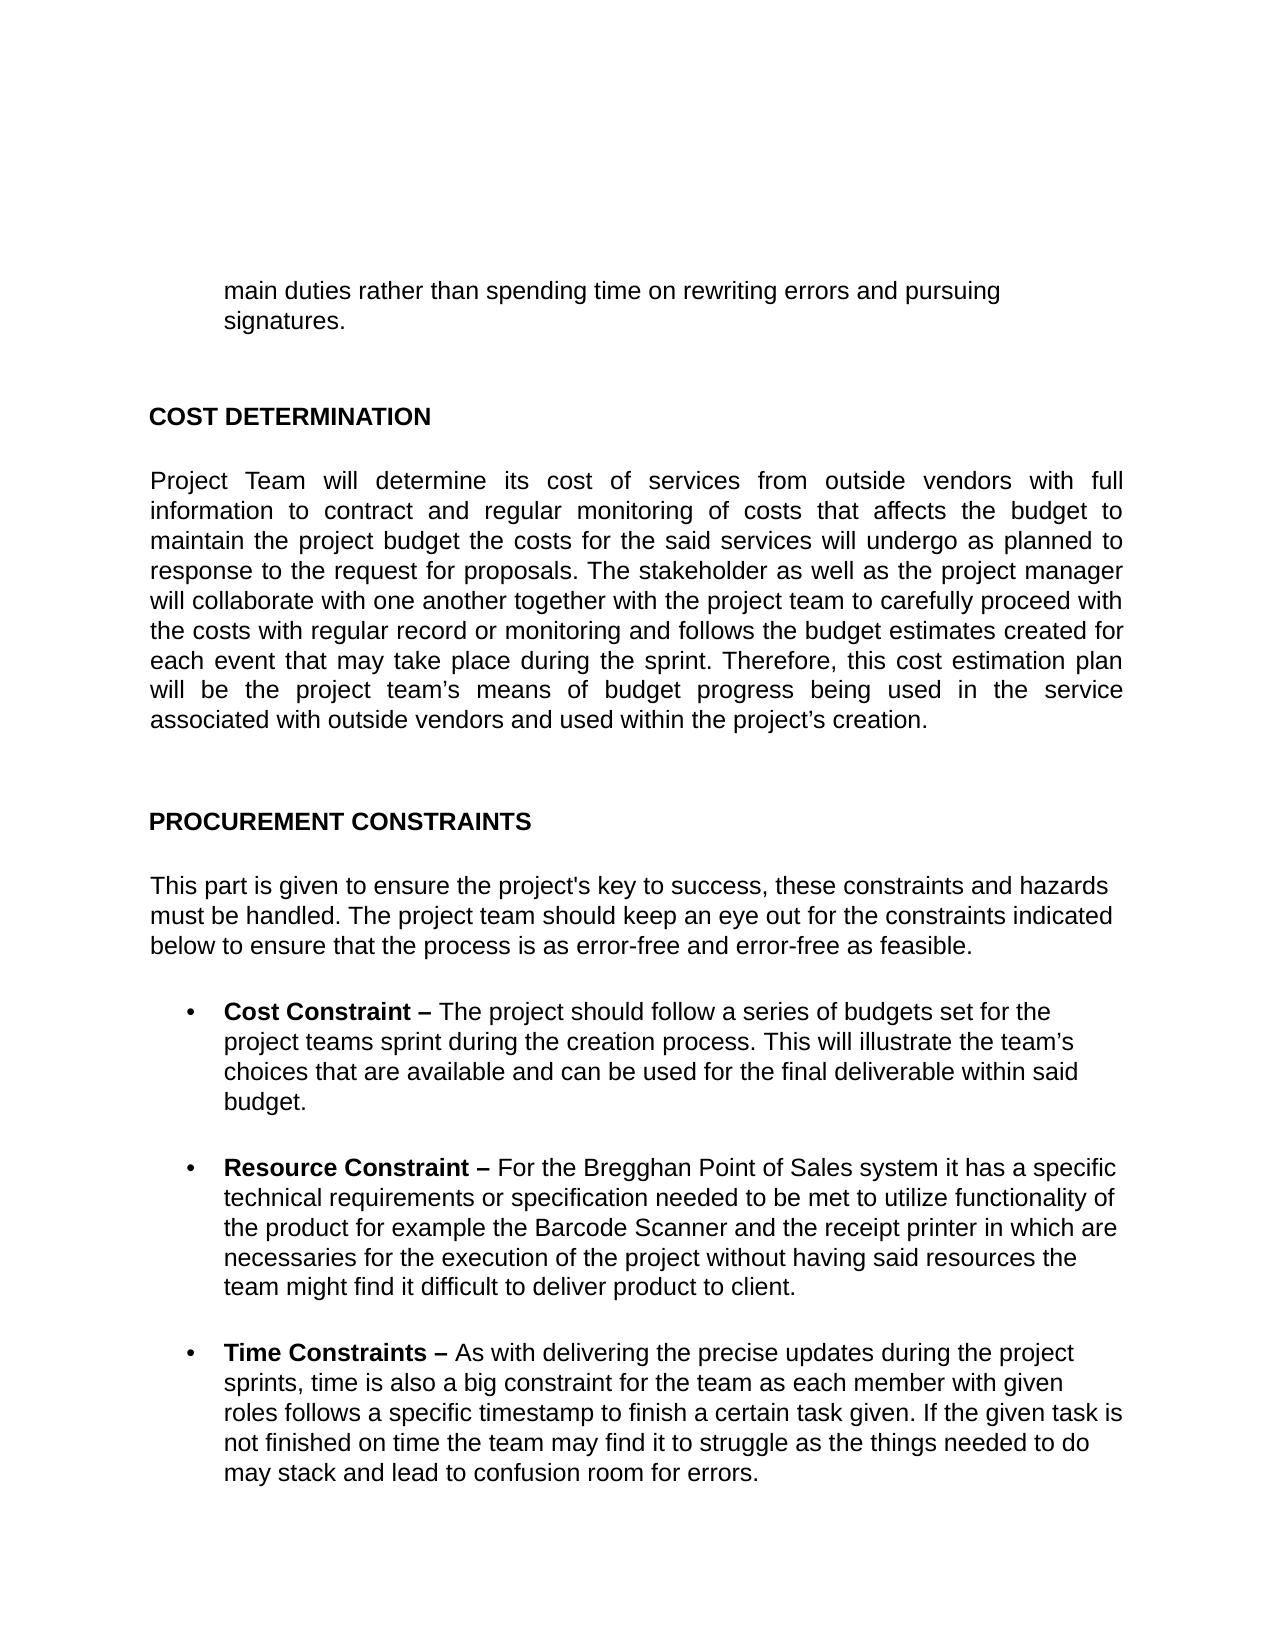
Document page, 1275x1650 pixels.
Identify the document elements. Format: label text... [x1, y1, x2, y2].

list Resource Constraint – For the Bregghan Point of Sales system it has a specific technical requirements or specification needed to be met to utilize functionality of the product for example the Barcode Scanner and the receipt printer in which are necessaries for the execution of the project without having said resources the team might find it difficult to deliver product to client. [186, 1153, 1125, 1301]
subtitle PROCUREMENT CONSTRAINTS [148, 807, 1126, 836]
list Time Constraints – As with delivering the precise updates during the project sprints, time is also a big constraint for the team as each member with given roles follows a specific timestamp to finish a certain task given. If the given task is not finished on time the team may find it to struggle as the things needed to do may stack and lead to confusion room for errors. [186, 1338, 1125, 1487]
list Cost Constraint – The project should follow a series of budgets set for the project teams sprint during the creation process. This will illustrate the team’s choices that are available and can be used for the final deliverable within said budget. [186, 997, 1125, 1116]
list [186, 276, 1125, 335]
text Project Team will determine its cost of services from outside vendors with full information to contract and regular monitoring of costs that affects the budget to maintain the project budget the costs for the said services will undergo as planned to response to the request for proposals. The stakeholder as well as the project manager will collaborate with one another together with the project team to carefully proceed with the costs with regular record or monitoring and follows the budget estimates created for each event that may take place during the sprint. Therefore, this cost estimation plan will be the project team’s means of budget progress being used in the service associated with outside vendors and used within the project’s creation. [150, 466, 1125, 734]
text This part is given to ensure the project's key to success, these constraints and hazards must be handled. The project team should keep an eye out for the constraints indicated below to ensure that the process is as error-free and error-free as feasible. [150, 871, 1125, 960]
subtitle COST DETERMINATION [148, 402, 1126, 431]
